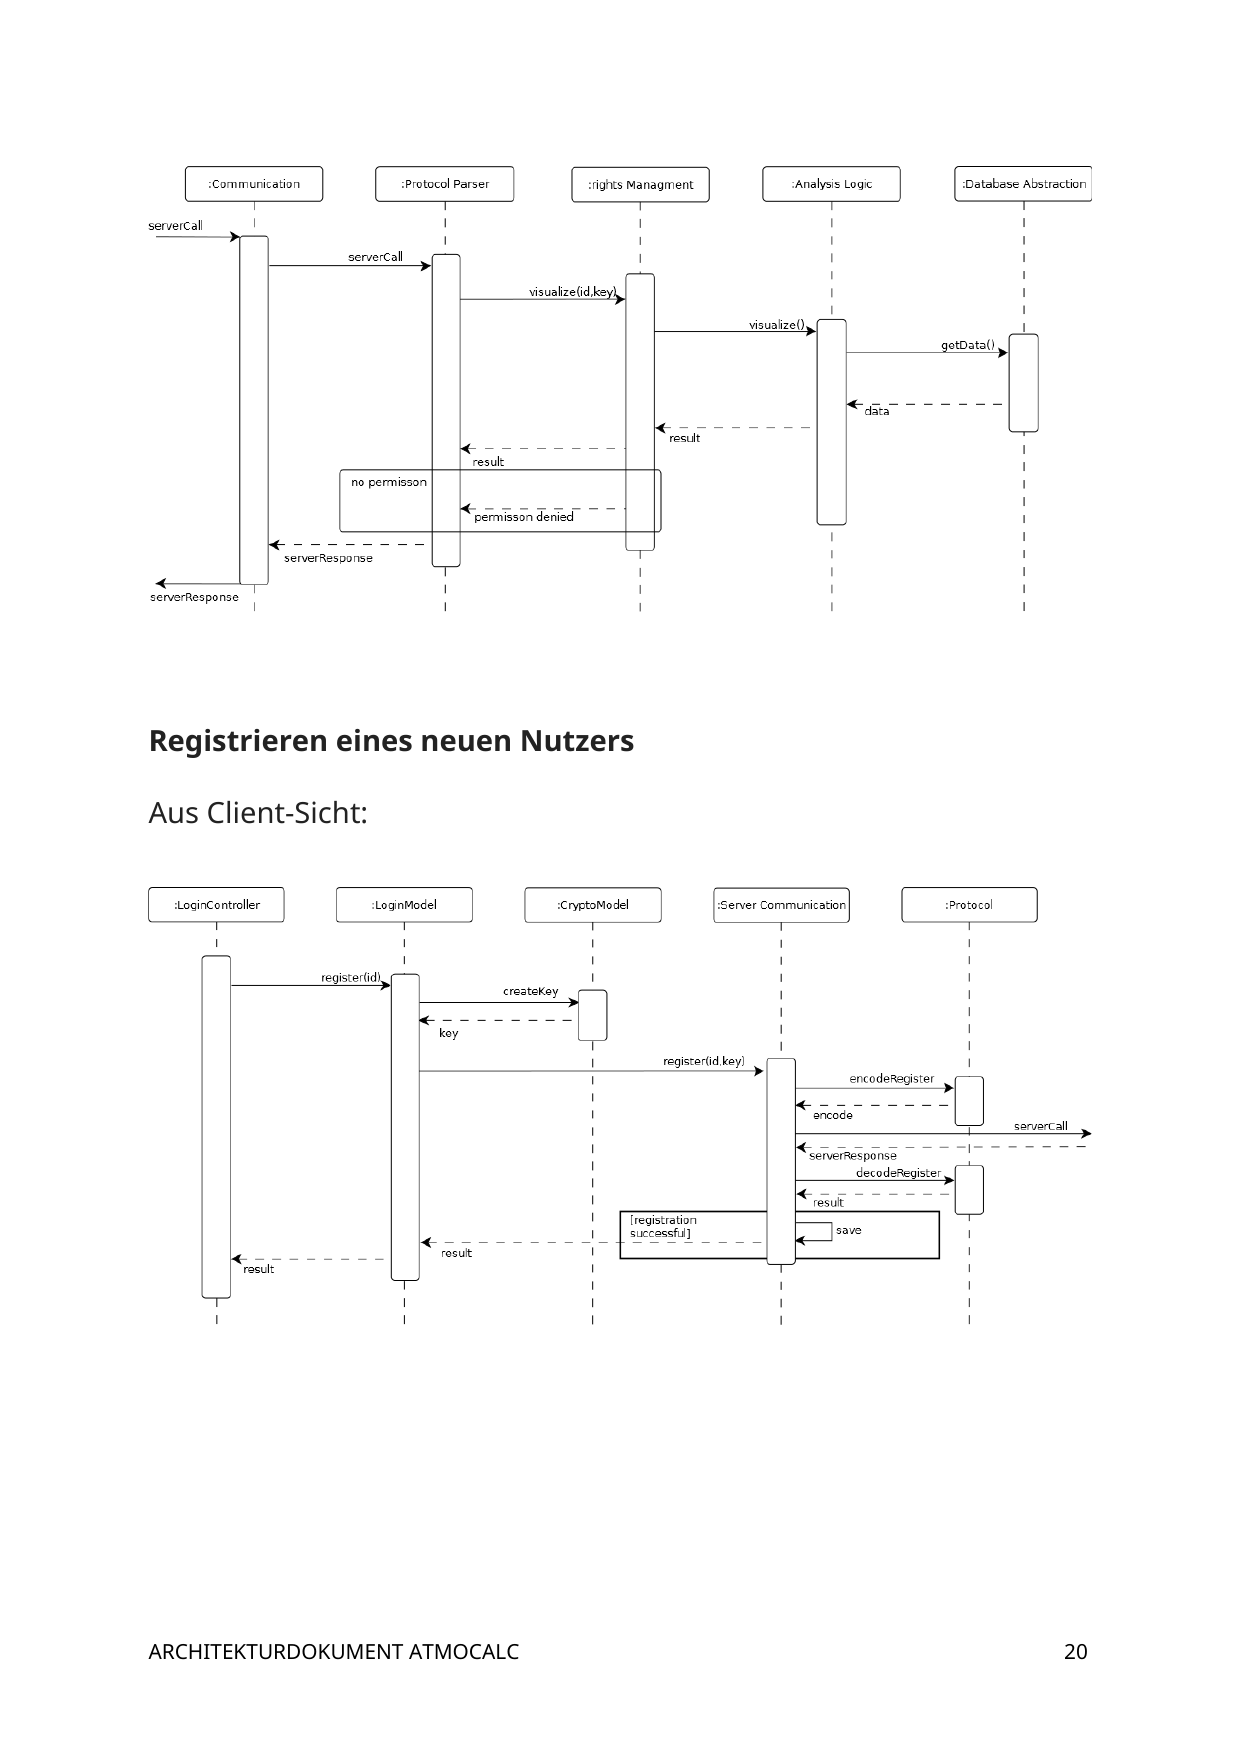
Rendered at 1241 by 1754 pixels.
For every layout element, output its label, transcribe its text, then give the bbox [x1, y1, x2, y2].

text Registrieren eines neuen Nutzers [148, 721, 1092, 780]
picture [148, 150, 1092, 618]
text Aus Client-Sicht: [148, 792, 1092, 832]
picture [148, 887, 1092, 1331]
